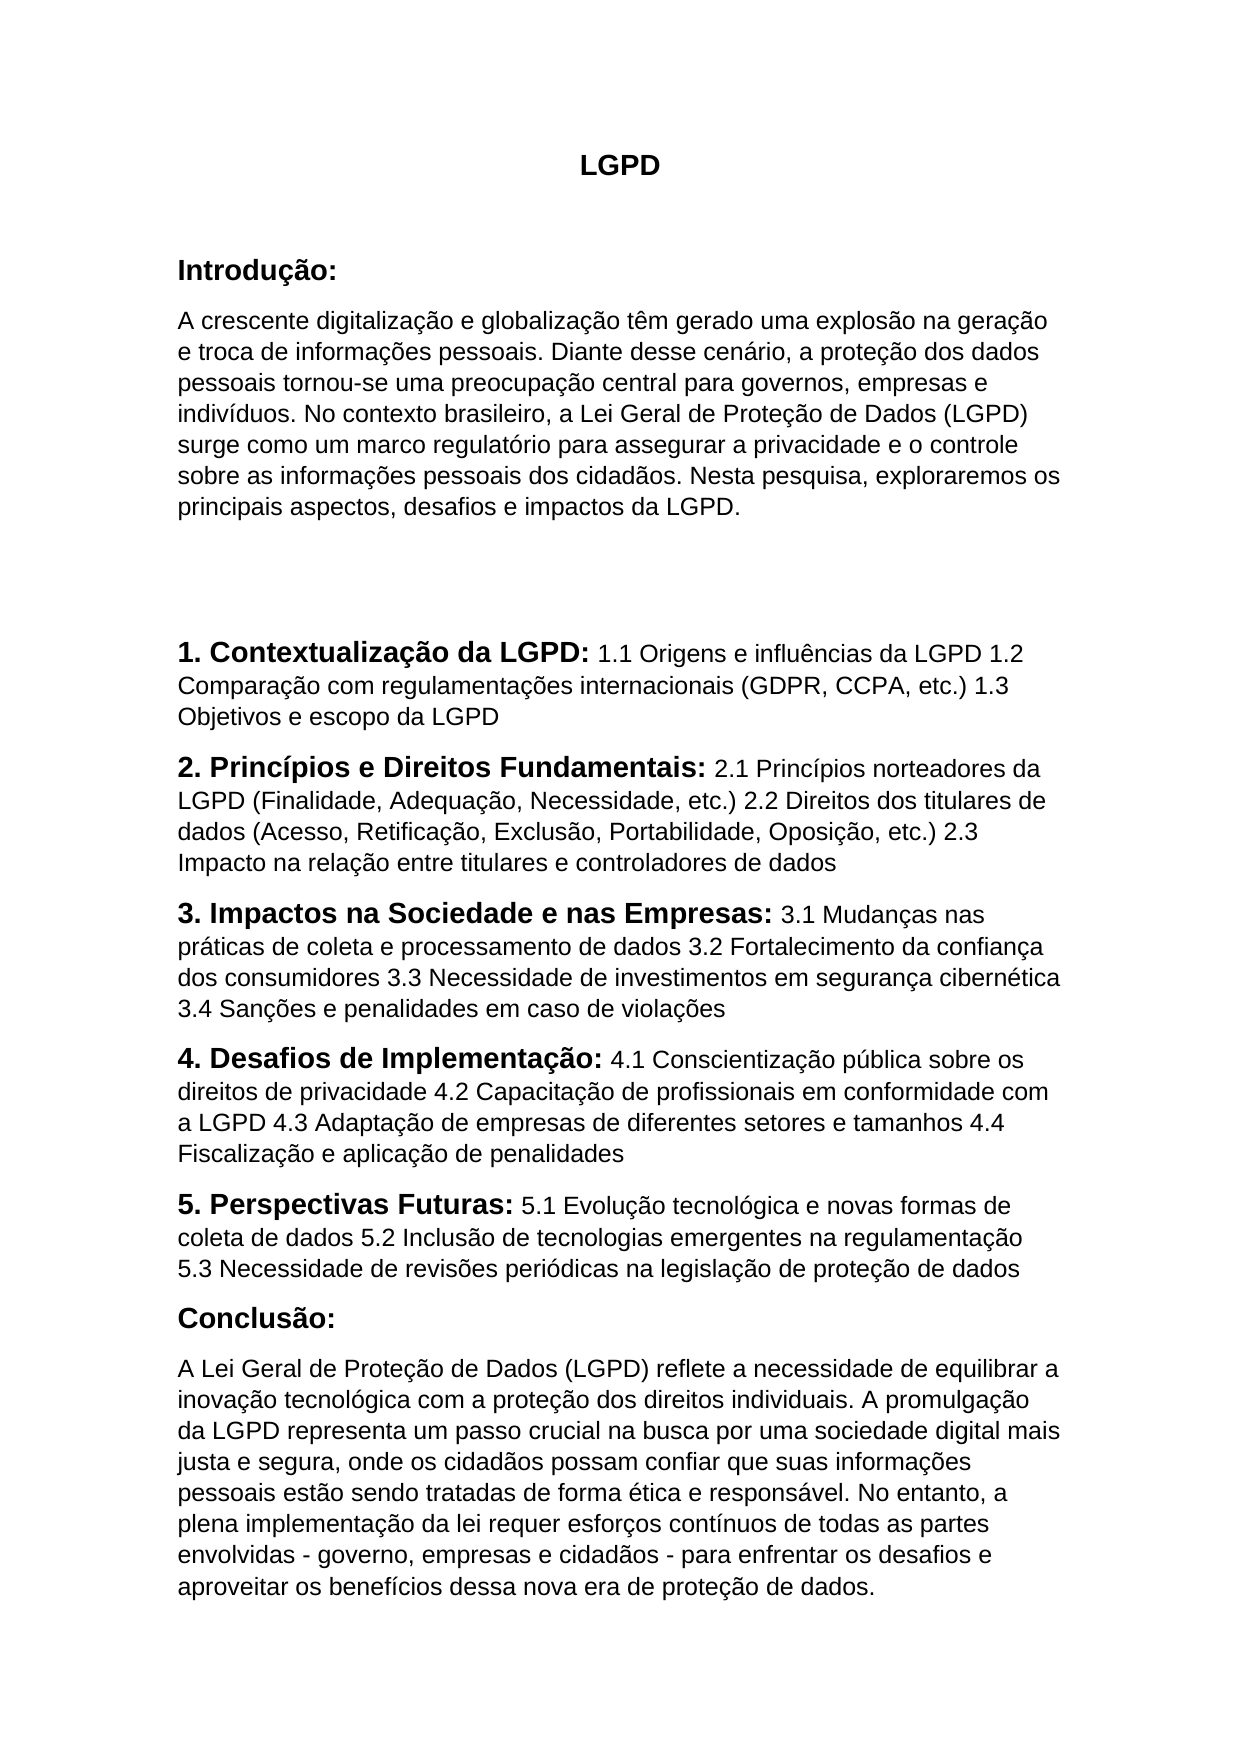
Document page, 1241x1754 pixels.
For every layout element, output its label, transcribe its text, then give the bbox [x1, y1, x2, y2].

text LGPD [177, 148, 1063, 181]
text 4. Desafios de Implementação: 4.1 Conscientização pública sobre os direitos de privacidade 4.2 Capacitação de profissionais em conformidade com a LGPD 4.3 Adaptação de empresas de diferentes setores e tamanhos 4.4 Fiscalização e aplicação de penalidades [177, 1041, 1063, 1168]
text 2. Princípios e Direitos Fundamentais: 2.1 Princípios norteadores da LGPD (Finalidade, Adequação, Necessidade, etc.) 2.2 Direitos dos titulares de dados (Acesso, Retificação, Exclusão, Portabilidade, Oposição, etc.) 2.3 Impacto na relação entre titulares e controladores de dados [177, 750, 1063, 877]
text 5. Perspectivas Futuras: 5.1 Evolução tecnológica e novas formas de coleta de dados 5.2 Inclusão de tecnologias emergentes na regulamentação 5.3 Necessidade de revisões periódicas na legislação de proteção de dados [177, 1187, 1063, 1282]
text A crescente digitalização e globalização têm gerado uma explosão na geração e troca de informações pessoais. Diante desse cenário, a proteção dos dados pessoais tornou-se uma preocupação central para governos, empresas e indivíduos. No contexto brasileiro, a Lei Geral de Proteção de Dados (LGPD) surge como um marco regulatório para assegurar a privacidade e o controle sobre as informações pessoais dos cidadãos. Nesta pesquisa, exploraremos os principais aspectos, desafios e impactos da LGPD. [177, 306, 1063, 521]
text 3. Impactos na Sociedade e nas Empresas: 3.1 Mudanças nas práticas de coleta e processamento de dados 3.2 Fortalecimento da confiança dos consumidores 3.3 Necessidade de investimentos em segurança cibernética 3.4 Sanções e penalidades em caso de violações [177, 896, 1063, 1022]
text 1. Contextualização da LGPD: 1.1 Origens e influências da LGPD 1.2 Comparação com regulamentações internacionais (GDPR, CCPA, etc.) 1.3 Objetivos e escopo da LGPD [177, 635, 1063, 731]
text A Lei Geral de Proteção de Dados (LGPD) reflete a necessidade de equilibrar a inovação tecnológica com a proteção dos direitos individuais. A promulgação da LGPD representa um passo crucial na busca por uma sociedade digital mais justa e segura, onde os cidadãos possam confiar que suas informações pessoais estão sendo tratadas de forma ética e responsável. No entanto, a plena implementação da lei requer esforços contínuos de todas as partes envolvidas - governo, empresas e cidadãos - para enfrentar os desafios e aproveitar os benefícios dessa nova era de proteção de dados. [177, 1354, 1063, 1600]
text Conclusão: [177, 1301, 1063, 1335]
text Introdução: [177, 253, 1063, 287]
